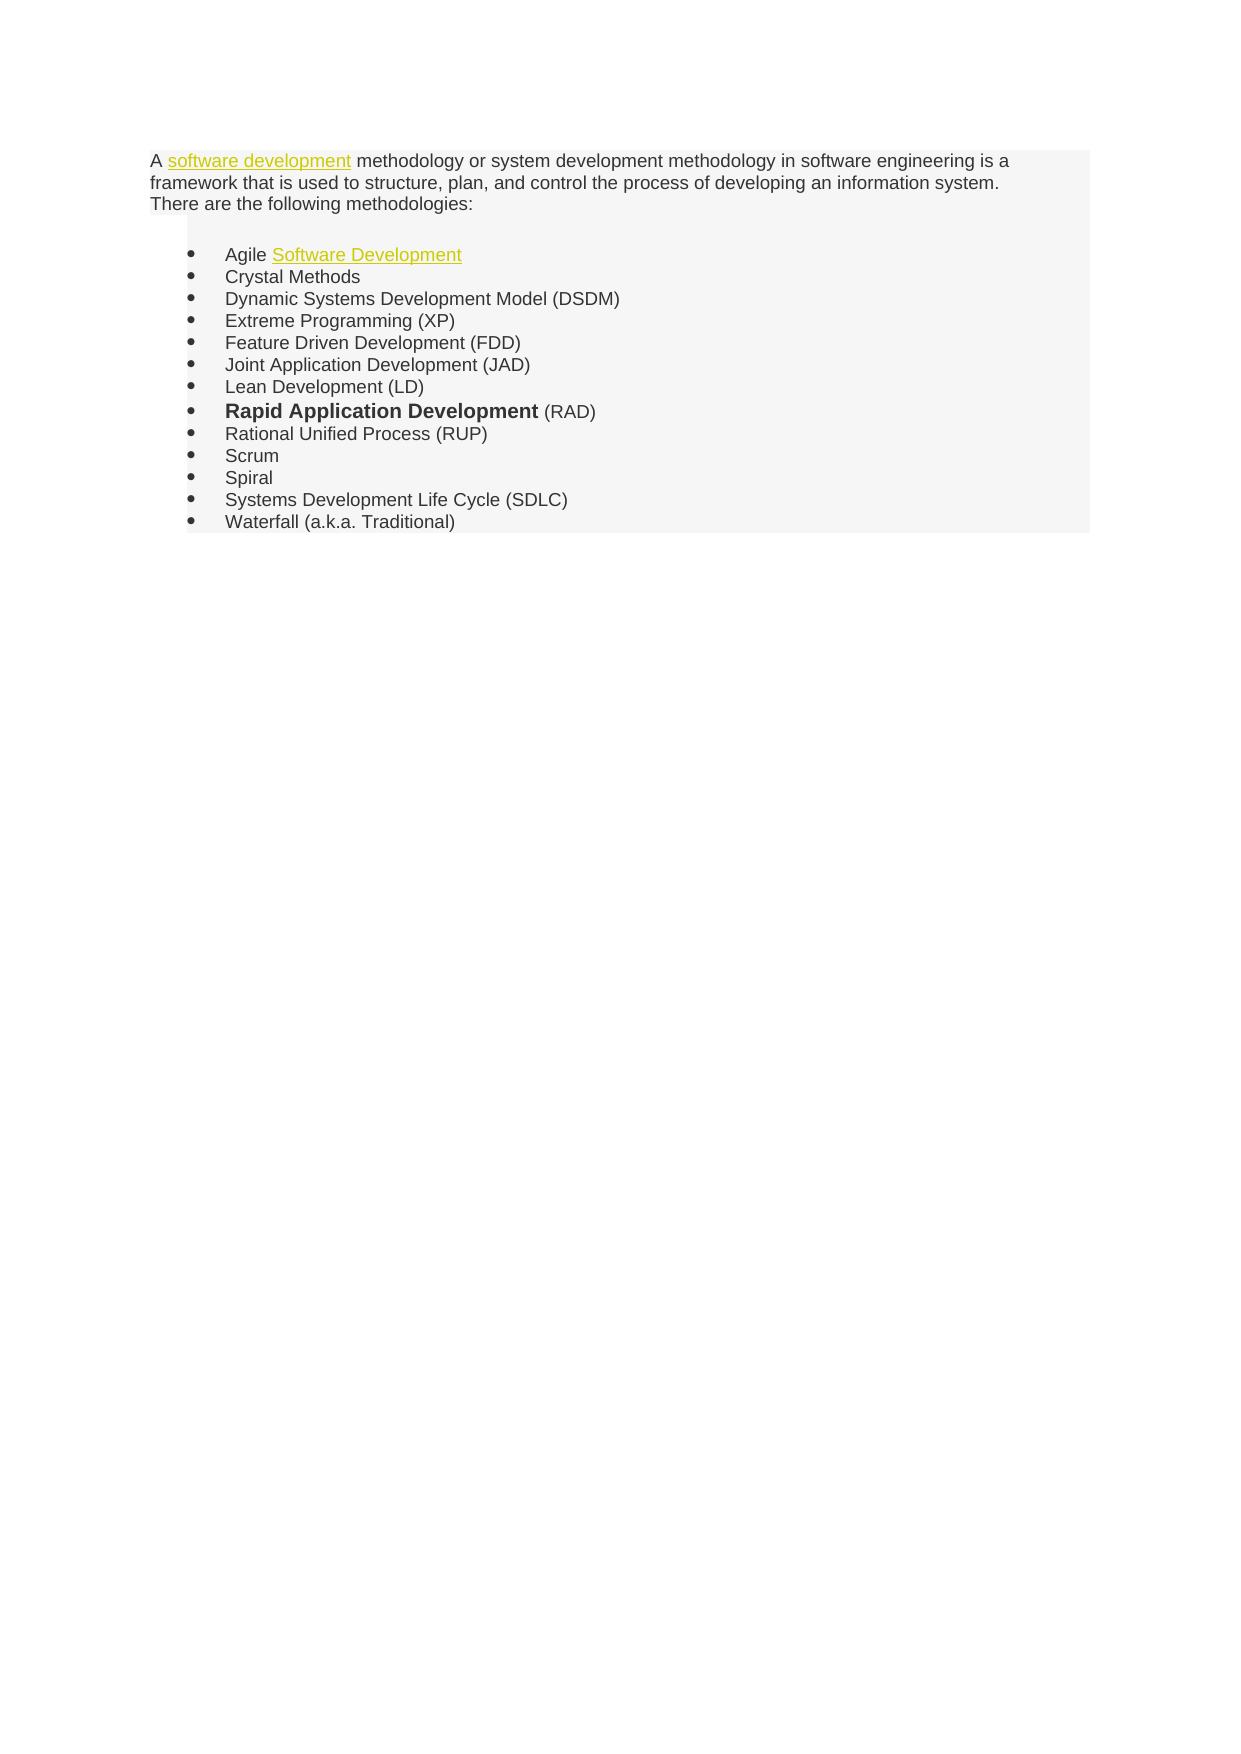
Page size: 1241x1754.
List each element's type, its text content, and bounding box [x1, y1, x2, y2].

list Rational Unified Process (RUP) [187, 422, 1090, 444]
list Rapid Application Development (RAD) [187, 398, 1090, 422]
list Extreme Programming (XP) [187, 310, 1090, 332]
list Feature Driven Development (FDD) [187, 332, 1090, 354]
list Crystal Methods [187, 266, 1090, 288]
text A software development methodology or system development methodology in software engineering is a framework that is used to structure, plan, and control the process of developing an information system. [150, 150, 1090, 193]
list Joint Application Development (JAD) [187, 354, 1090, 376]
text There are the following methodologies: [150, 193, 1090, 215]
list Systems Development Life Cycle (SDLC) [187, 489, 1090, 511]
list Agile Software Development [187, 244, 1090, 266]
list Waterfall (a.k.a. Traditional) [187, 511, 1090, 533]
list Spiral [187, 467, 1090, 489]
list Lean Development (LD) [187, 376, 1090, 398]
list Scrum [187, 444, 1090, 467]
list Dynamic Systems Development Model (DSDM) [187, 288, 1090, 310]
